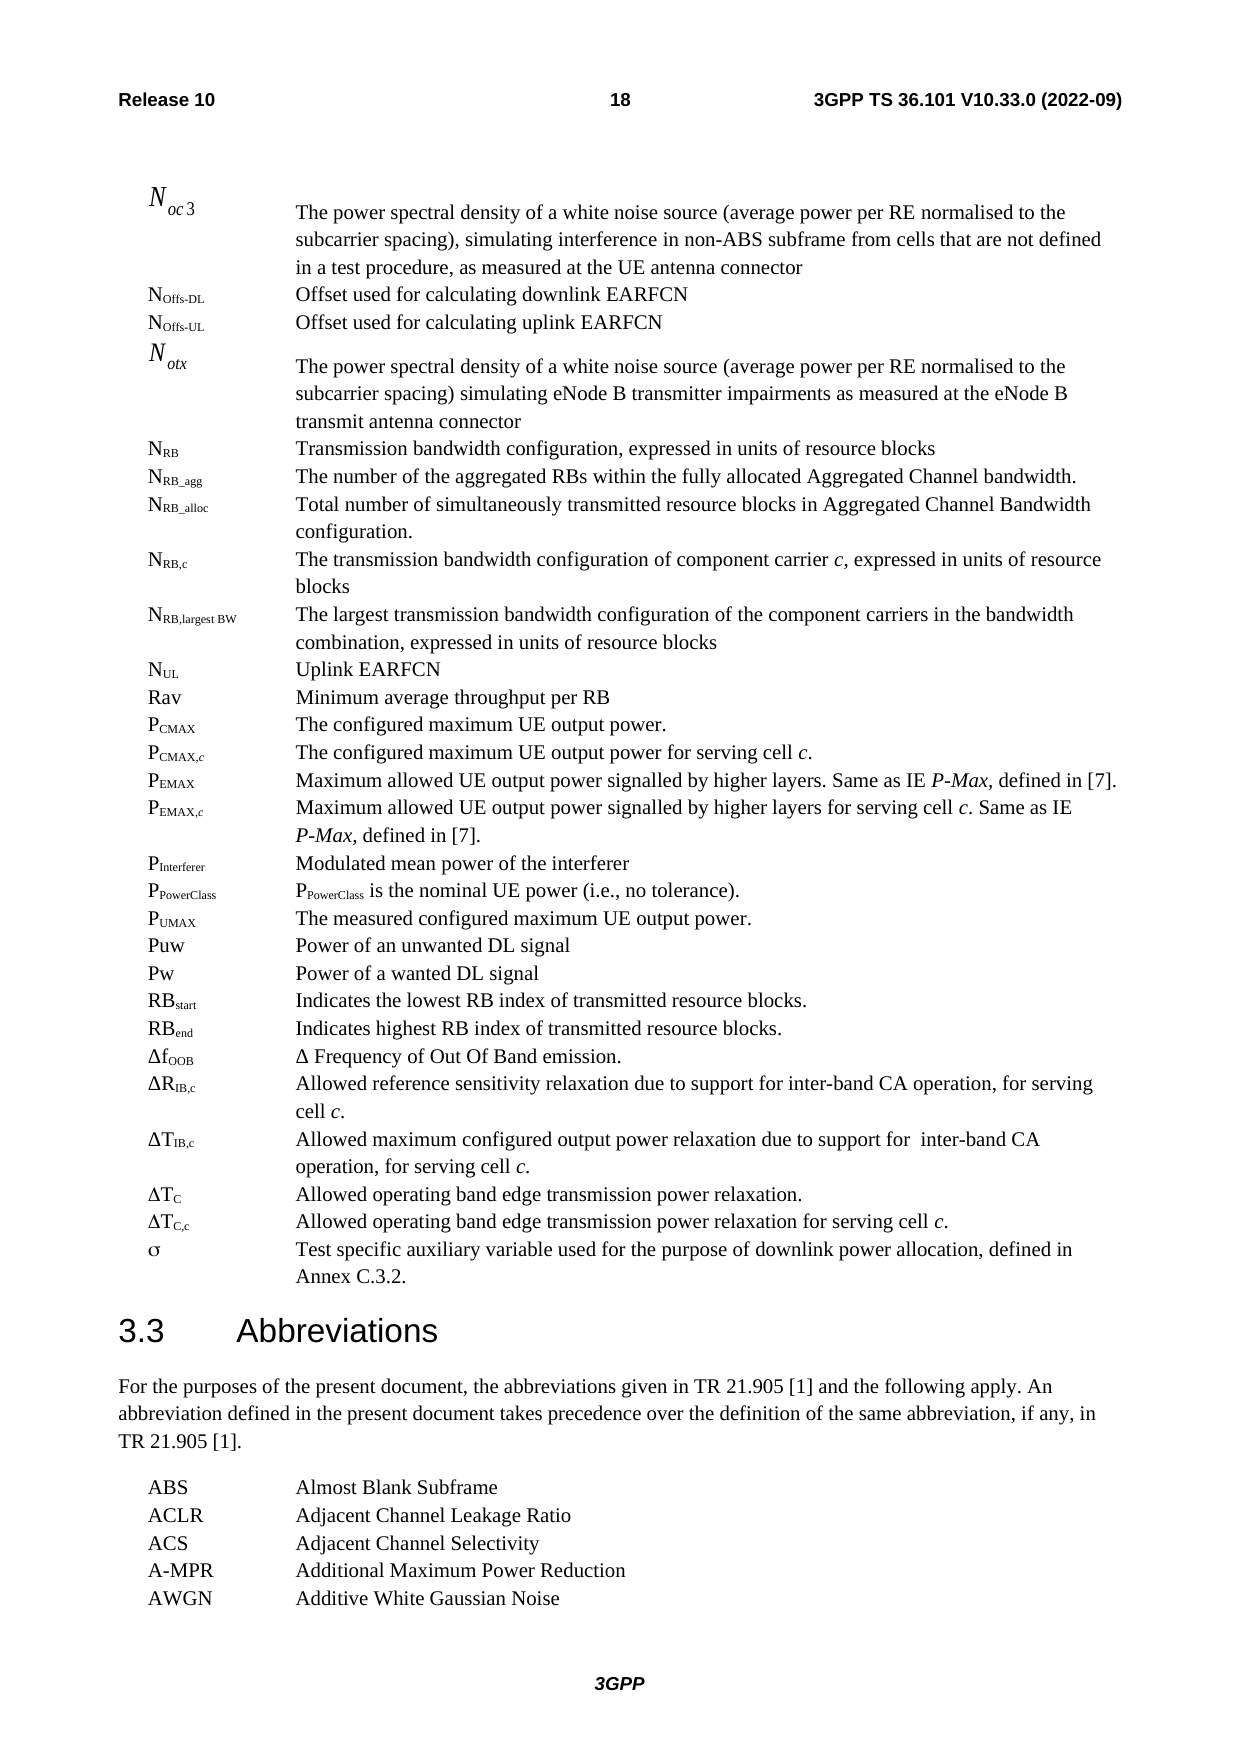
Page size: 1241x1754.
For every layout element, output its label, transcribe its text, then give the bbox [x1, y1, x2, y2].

text NRB,largest BW The largest transmission bandwidth configuration of the component carriers in the bandwidth combination, expressed in units of resource blocks [148, 602, 1122, 654]
text RBend Indicates highest RB index of transmitted resource blocks. [148, 1016, 1122, 1040]
text Puw Power of an unwanted DL signal [148, 933, 1122, 957]
text NRB_agg The number of the aggregated RBs within the fully allocated Aggregated Channel bandwidth. [148, 464, 1122, 488]
text PCMAX,c The configured maximum UE output power for serving cell c. [148, 740, 1122, 764]
text TC,c Allowed operating band edge transmission power relaxation for serving cell c. [148, 1209, 1122, 1233]
text ΔRIB,c Allowed reference sensitivity relaxation due to support for inter-band CA operation, for serving cell c. [148, 1071, 1122, 1123]
text ACLR Adjacent Channel Leakage Ratio [148, 1503, 1122, 1527]
subtitle 3.3 Abbreviations [118, 1311, 1122, 1349]
text PCMAX The configured maximum UE output power. [148, 712, 1122, 736]
text Test specific auxiliary variable used for the purpose of downlink power allocation, defined in Annex C.3.2. [148, 1237, 1122, 1288]
text The power spectral density of a white noise source (average power per RE normalised to the subcarrier spacing), simulating interference in non-ABS subframe from cells that are not defined in a test procedure, as measured at the UE antenna connector [148, 181, 1122, 279]
text PUMAX The measured configured maximum UE output power. [148, 906, 1122, 930]
text PPowerClass PPowerClass is the nominal UE power (i.e., no tolerance). [148, 878, 1122, 902]
text Pw Power of a wanted DL signal [148, 961, 1122, 985]
text The power spectral density of a white noise source (average power per RE normalised to the subcarrier spacing) simulating eNode B transmitter impairments as measured at the eNode B transmit antenna connector [148, 338, 1122, 433]
text ACS Adjacent Channel Selectivity [148, 1531, 1122, 1554]
text PInterferer Modulated mean power of the interferer [148, 850, 1122, 874]
text NRB Transmission bandwidth configuration, expressed in units of resource blocks [148, 436, 1122, 460]
text NOffs-DL Offset used for calculating downlink EARFCN [148, 282, 1122, 306]
text ΔTIB,c Allowed maximum configured output power relaxation due to support for inter-band CA operation, for serving cell c. [148, 1126, 1122, 1178]
text For the purposes of the present document, the abbreviations given in TR 21.905 [1] and the following apply. An abbreviation defined in the present document takes precedence over the definition of the same abbreviation, if any, in TR 21.905 [1]. [118, 1374, 1122, 1453]
text NRB,c The transmission bandwidth configuration of component carrier c, expressed in units of resource blocks [148, 547, 1122, 598]
text Rav Minimum average throughput per RB [148, 685, 1122, 709]
text A-MPR Additional Maximum Power Reduction [148, 1558, 1122, 1582]
text TC Allowed operating band edge transmission power relaxation. [148, 1182, 1122, 1206]
text NOffs-UL Offset used for calculating uplink EARFCN [148, 310, 1122, 334]
text ΔfOOB Δ Frequency of Out Of Band emission. [148, 1044, 1122, 1068]
text PEMAX Maximum allowed UE output power signalled by higher layers. Same as IE P-Max, defined in [7]. [148, 768, 1122, 792]
text AWGN Additive White Gaussian Noise [148, 1586, 1122, 1610]
text NUL Uplink EARFCN [148, 657, 1122, 681]
text PEMAX,c Maximum allowed UE output power signalled by higher layers for serving cell c. Same as IE P-Max, defined in [7]. [148, 795, 1122, 847]
text RBstart Indicates the lowest RB index of transmitted resource blocks. [148, 988, 1122, 1012]
text NRB_alloc Total number of simultaneously transmitted resource blocks in Aggregated Channel Bandwidth configuration. [148, 492, 1122, 543]
text ABS Almost Blank Subframe [148, 1475, 1122, 1499]
